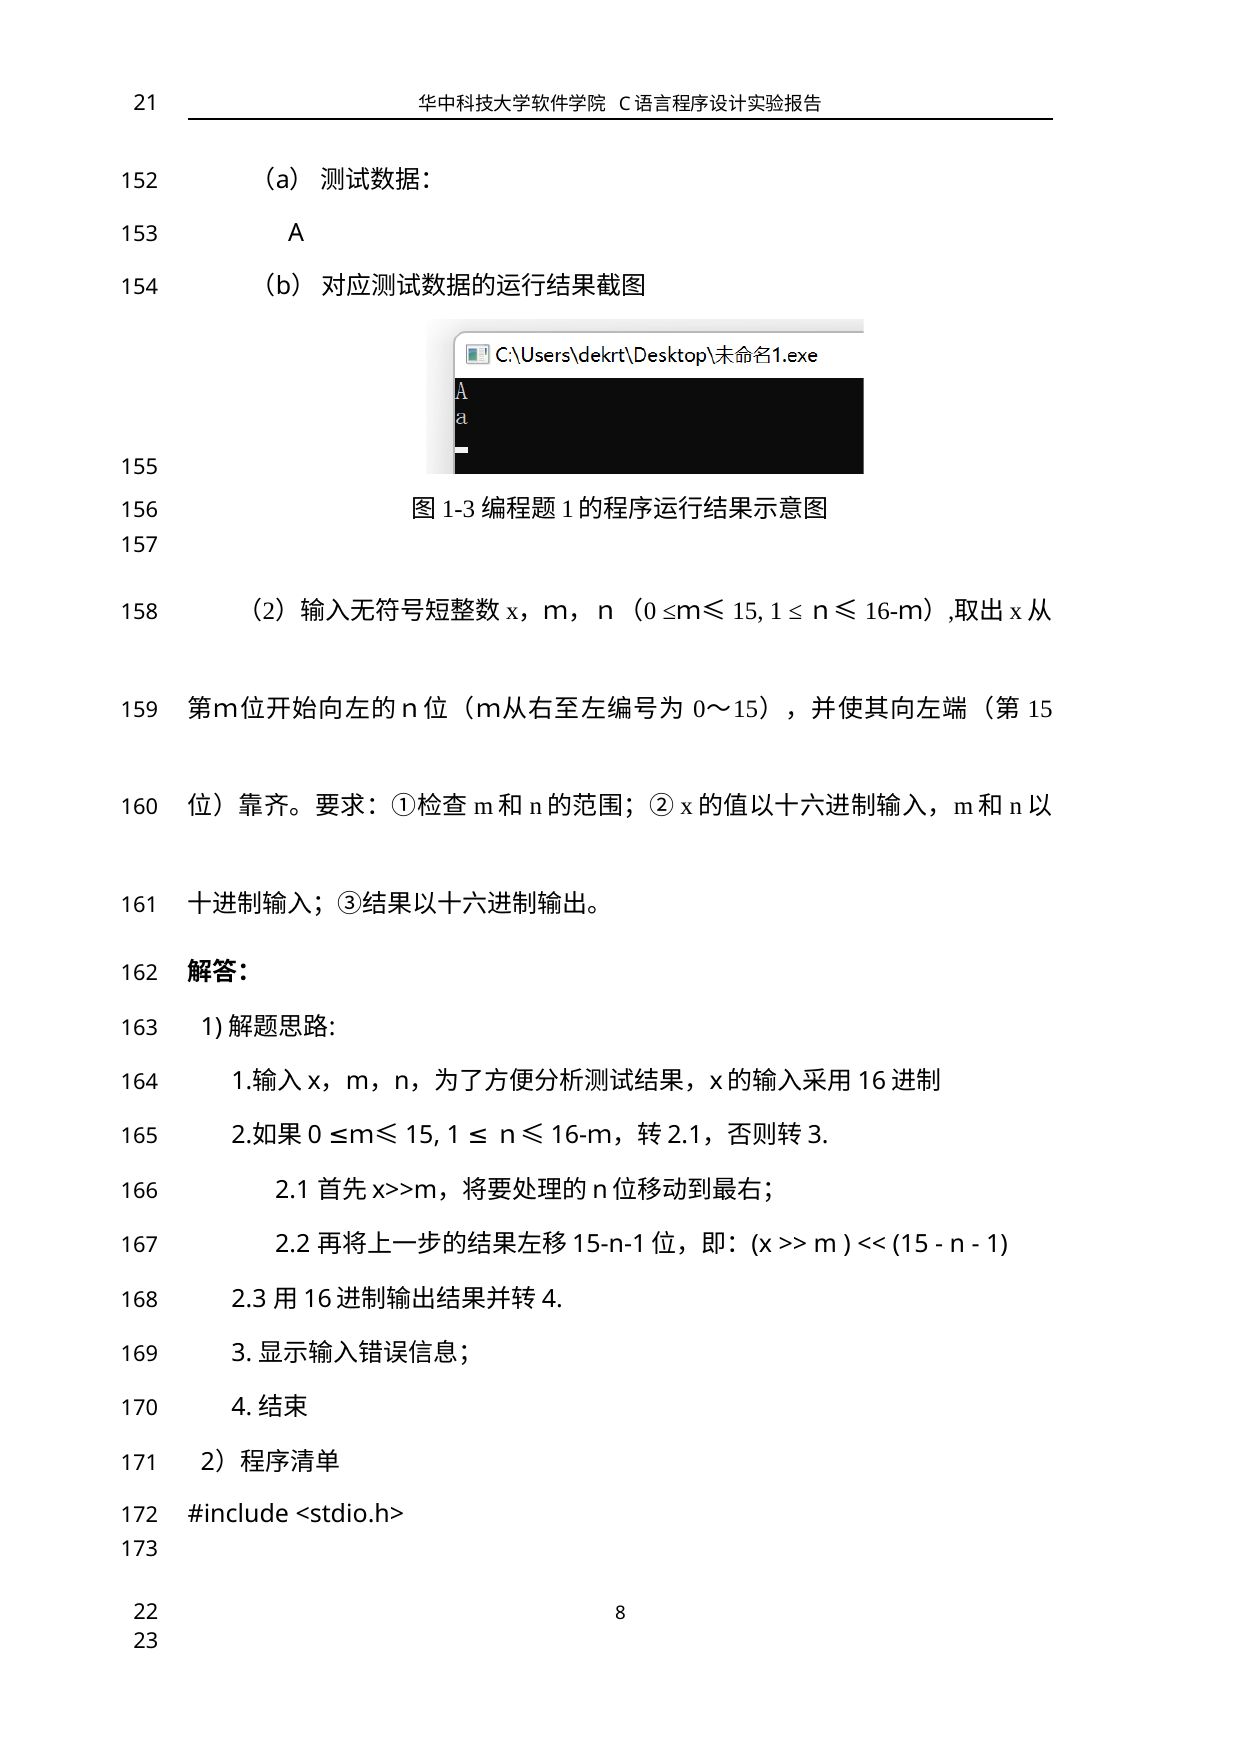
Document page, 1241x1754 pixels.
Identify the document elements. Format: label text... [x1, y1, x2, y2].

picture [426, 319, 864, 474]
text 1) 解题思路: [187, 1006, 1053, 1042]
text 3. 显示输入错误信息； [187, 1332, 1053, 1369]
text 4. 结束 [187, 1387, 1053, 1423]
text A [187, 214, 1053, 248]
text （b） 对应测试数据的运行结果截图 [187, 265, 1053, 301]
text #include <stdio.h> [187, 1496, 1053, 1530]
text 2.如果0 ≤ｍ≤ 15, 1 ≤ ｎ≤ 16-ｍ，转2.1，否则转3. [187, 1115, 1053, 1151]
text 解答： [187, 952, 1053, 988]
text 2）程序清单 [187, 1441, 1053, 1477]
text 1.输入x，m，n，为了方便分析测试结果，x的输入采用16进制 [187, 1061, 1053, 1097]
text （2）输入无符号短整数x，ｍ，ｎ（0 ≤ｍ≤ 15, 1 ≤ ｎ≤ 16-ｍ）,取出x从第ｍ位开始向左的ｎ位（ｍ从右至左编号为0～15），并使其向左端（第15位）靠齐。要求：①检查m和n的范围；②x的值以十六进制输入，m和n以十进制输入；③结果以十六进制输出。 [187, 576, 1053, 934]
text 2.1 首先x>>m，将要处理的n位移动到最右； [187, 1169, 1053, 1206]
text （a） 测试数据： [187, 160, 1053, 196]
text 图1-3 编程题1的程序运行结果示意图 [187, 489, 1053, 525]
text 2.2 再将上一步的结果左移15-n-1位，即：(x >> m ) << (15 - n - 1) 2.3 用16进制输出结果并转4. [187, 1224, 1053, 1314]
